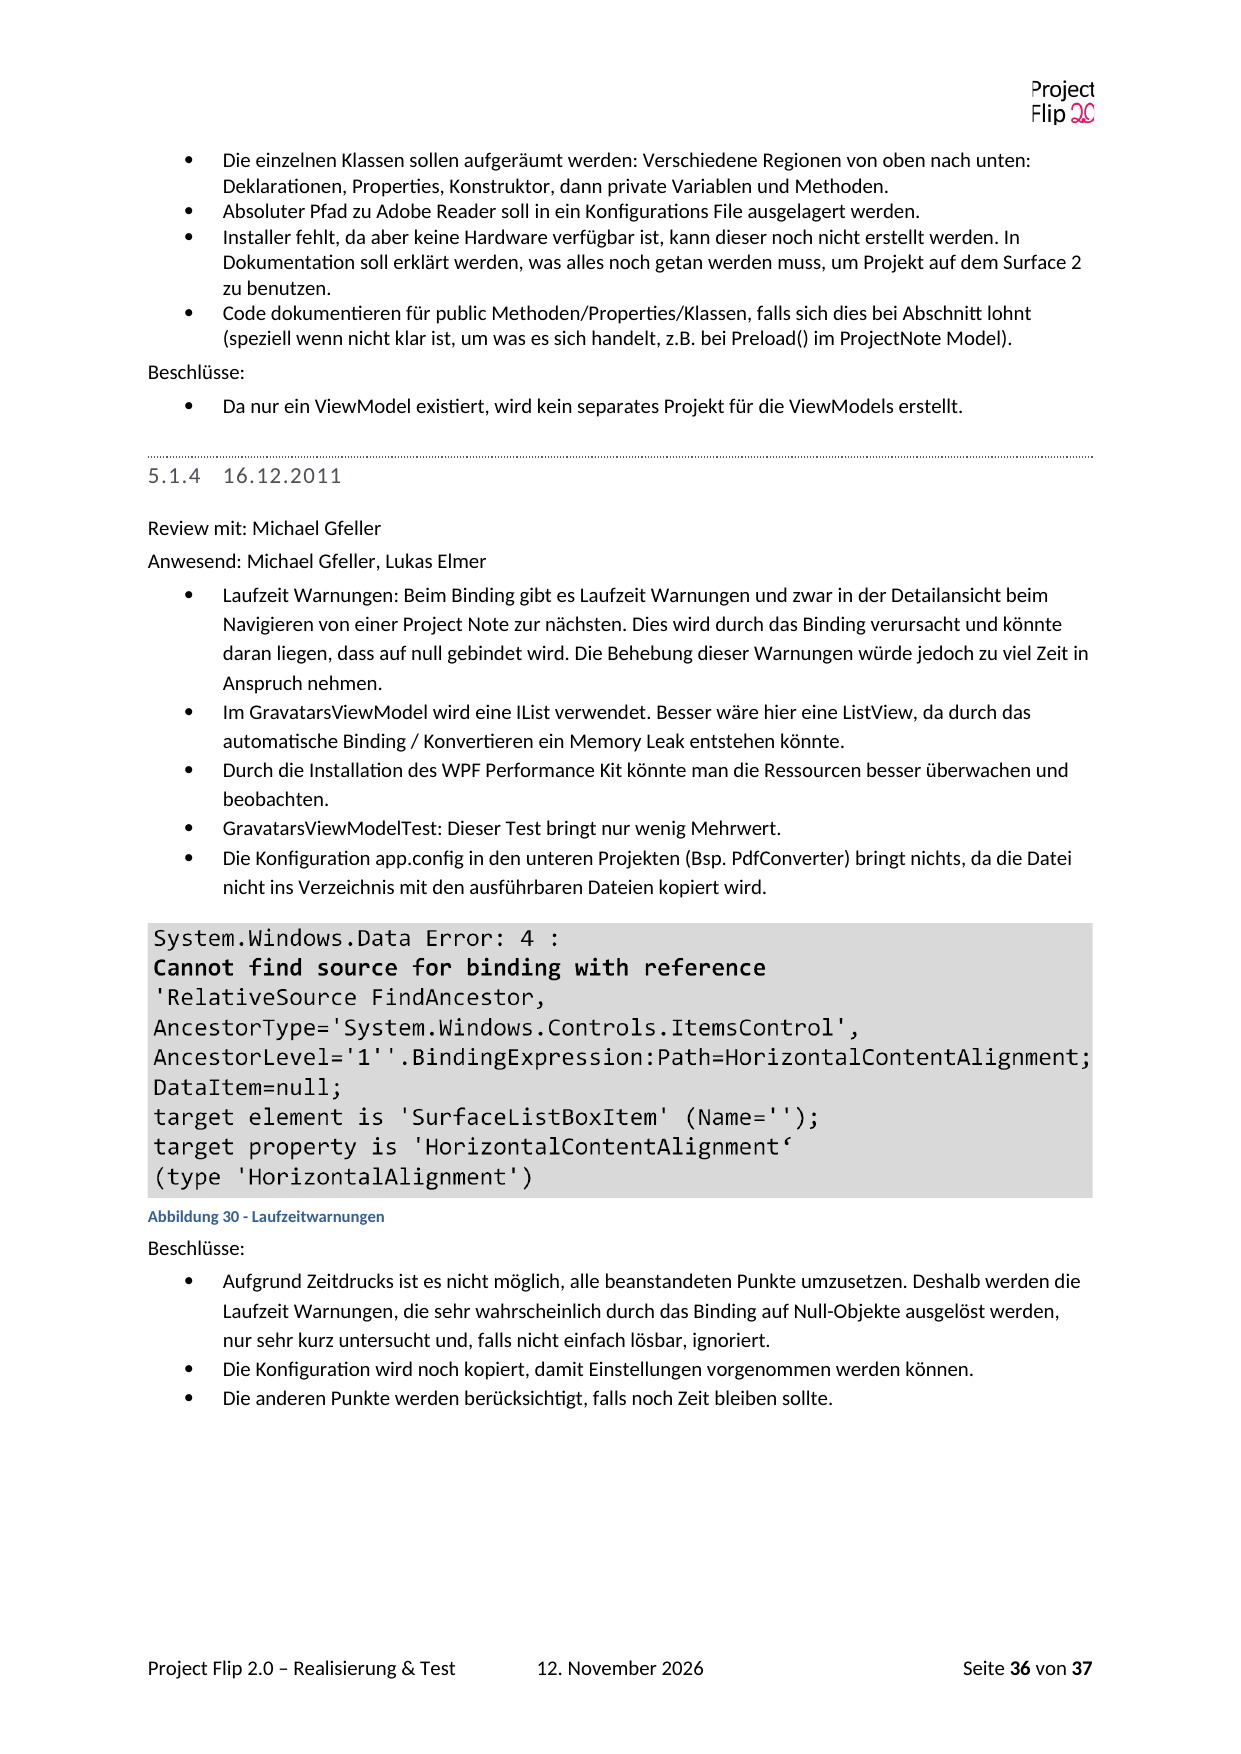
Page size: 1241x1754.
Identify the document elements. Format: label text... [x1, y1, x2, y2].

list Laufzeit Warnungen: Beim Binding gibt es Laufzeit Warnungen und zwar in der Detailansicht beim Navigieren von einer Project Note zur nächsten. Dies wird durch das Binding verursacht und könnte daran liegen, dass auf null gebindet wird. Die Behebung dieser Warnungen würde jedoch zu viel Zeit in Anspruch nehmen. [185, 582, 1093, 695]
list Durch die Installation des WPF Performance Kit könnte man die Ressourcen besser überwachen und beobachten. [185, 757, 1093, 812]
text Review mit: Michael Gfeller [148, 515, 1093, 540]
list GravatarsViewModelTest: Dieser Test bringt nur wenig Mehrwert. [185, 816, 1093, 841]
list Installer fehlt, da aber keine Hardware verfügbar ist, kann dieser noch nicht erstellt werden. In Dokumentation soll erklärt werden, was alles noch getan werden muss, um Projekt auf dem Surface 2 zu benutzen. [185, 224, 1093, 300]
list Code dokumentieren für public Methoden/Properties/Klassen, falls sich dies bei Abschnitt lohnt (speziell wenn nicht klar ist, um was es sich handelt, z.B. bei Preload() im ProjectNote Model). [185, 300, 1093, 351]
text Abbildung 30 - Laufzeitwarnungen [148, 1206, 1093, 1227]
text Beschlüsse: [148, 359, 1093, 385]
picture [1081, 79, 1097, 124]
list Absoluter Pfad zu Adobe Reader soll in ein Konfigurations File ausgelagert werden. [185, 198, 1093, 224]
text Anwesend: Michael Gfeller, Lukas Elmer [148, 548, 1093, 574]
list Die Konfiguration wird noch kopiert, damit Einstellungen vorgenommen werden können. [185, 1356, 1093, 1382]
subtitle 16.12.2011 [148, 456, 1093, 490]
text Beschlüsse: [148, 1235, 1093, 1260]
list Die Konfiguration app.config in den unteren Projekten (Bsp. PdfConverter) bringt nichts, da die Datei nicht ins Verzeichnis mit den ausführbaren Dateien kopiert wird. [185, 845, 1093, 899]
list Im GravatarsViewModel wird eine IList verwendet. Besser wäre hier eine ListView, da durch das automatische Binding / Konvertieren ein Memory Leak entstehen könnte. [185, 699, 1093, 753]
picture [147, 923, 1093, 1198]
list Die anderen Punkte werden berücksichtigt, falls noch Zeit bleiben sollte. [185, 1385, 1093, 1411]
list Aufgrund Zeitdrucks ist es nicht möglich, alle beanstandeten Punkte umzusetzen. Deshalb werden die Laufzeit Warnungen, die sehr wahrscheinlich durch das Binding auf Null-Objekte ausgelöst werden, nur sehr kurz untersucht und, falls nicht einfach lösbar, ignoriert. [185, 1269, 1093, 1352]
list Da nur ein ViewModel existiert, wird kein separates Projekt für die ViewModels erstellt. [185, 393, 1093, 418]
list Die einzelnen Klassen sollen aufgeräumt werden: Verschiedene Regionen von oben nach unten: Deklarationen, Properties, Konstruktor, dann private Variablen und Methoden. [185, 148, 1093, 198]
